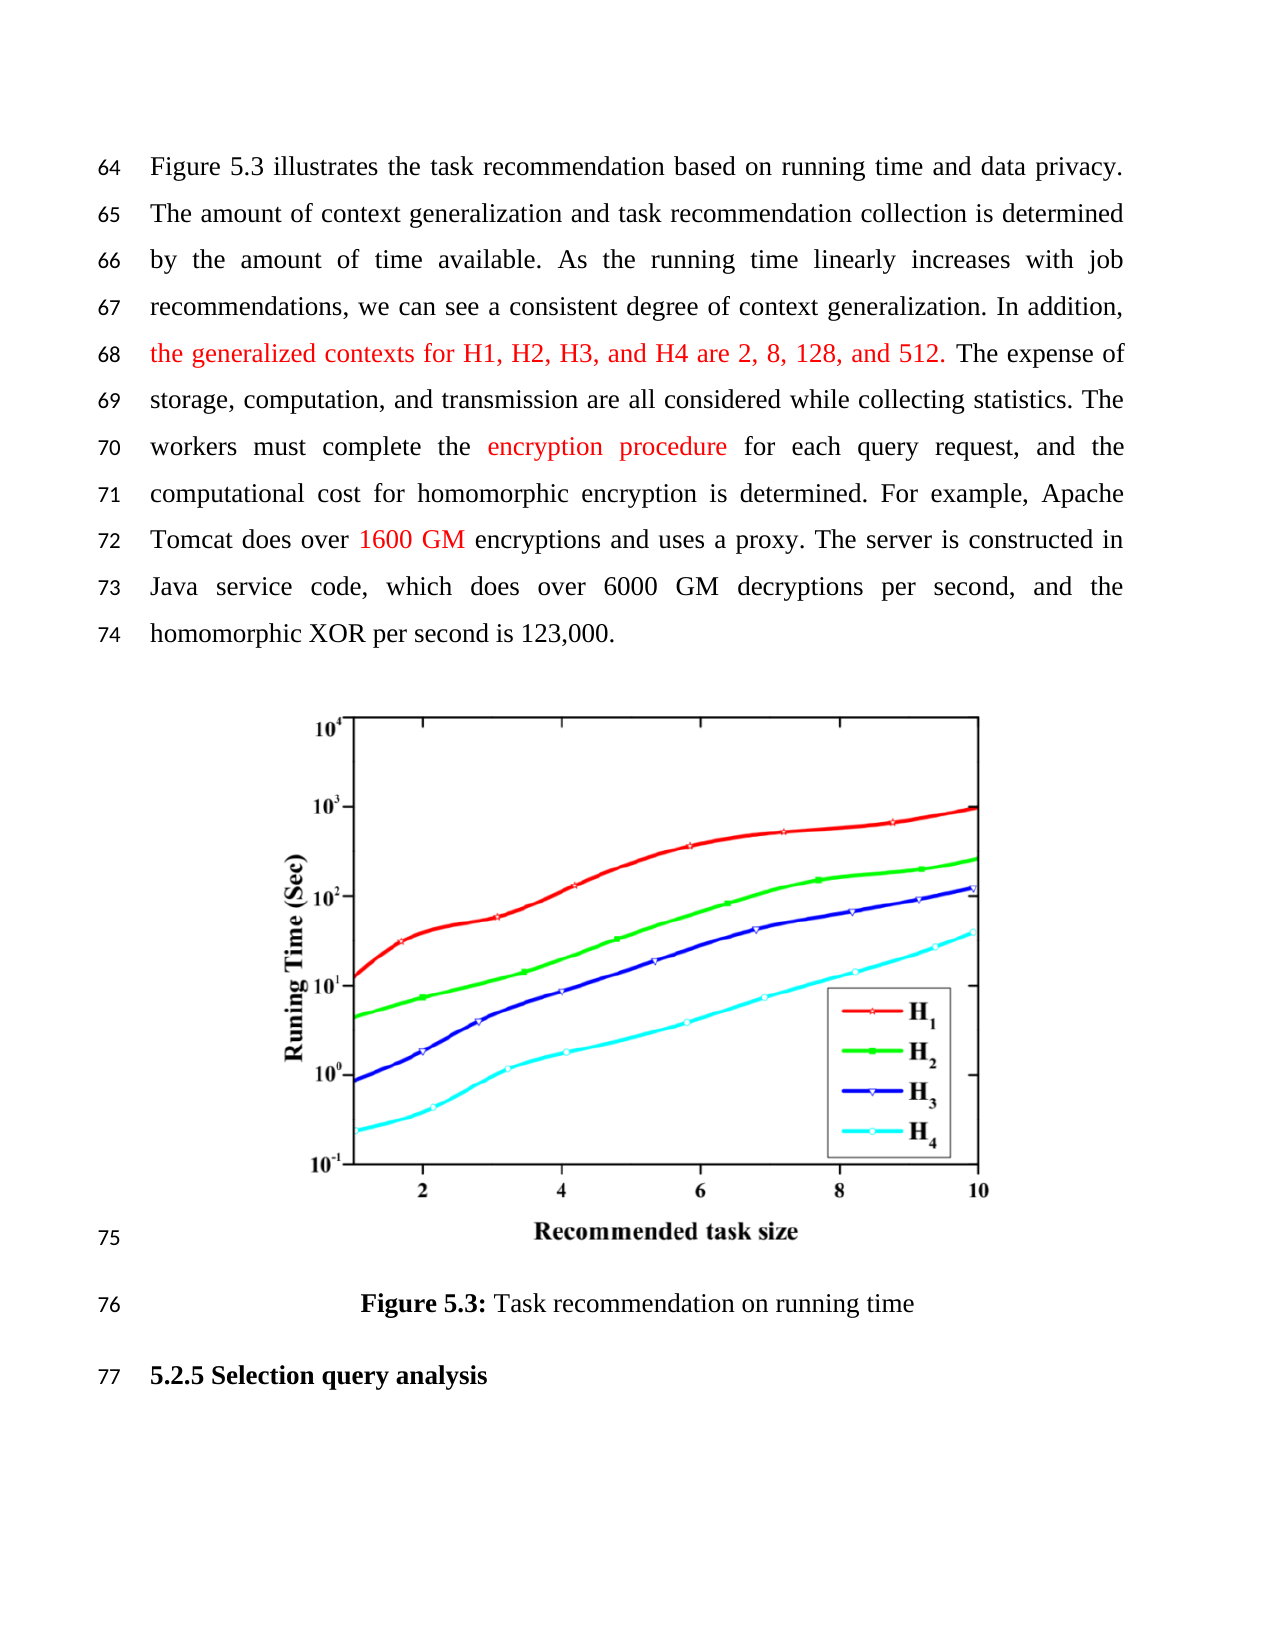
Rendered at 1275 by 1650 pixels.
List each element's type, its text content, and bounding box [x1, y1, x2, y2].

text Figure 5.3 illustrates the task recommendation based on running time and data privacy. The amount of context generalization and task recommendation collection is determined by the amount of time available. As the running time linearly increases with job recommendations, we can see a consistent degree of context generalization. In addition, the generalized contexts for H1, H2, H3, and H4 are 2, 8, 128, and 512. The expense of storage, computation, and transmission are all considered while collecting statistics. The workers must complete the encryption procedure for each query request, and the computational cost for homomorphic encryption is determined. For example, Apache Tomcat does over 1600 GM encryptions and uses a proxy. The server is constructed in Java service code, which does over 6000 GM decryptions per second, and the homomorphic XOR per second is 123,000. [150, 150, 1125, 648]
text 5.2.5 Selection query analysis [150, 1359, 1125, 1390]
picture [281, 688, 994, 1246]
text Figure 5.3: Task recommendation on running time [150, 1288, 1125, 1319]
